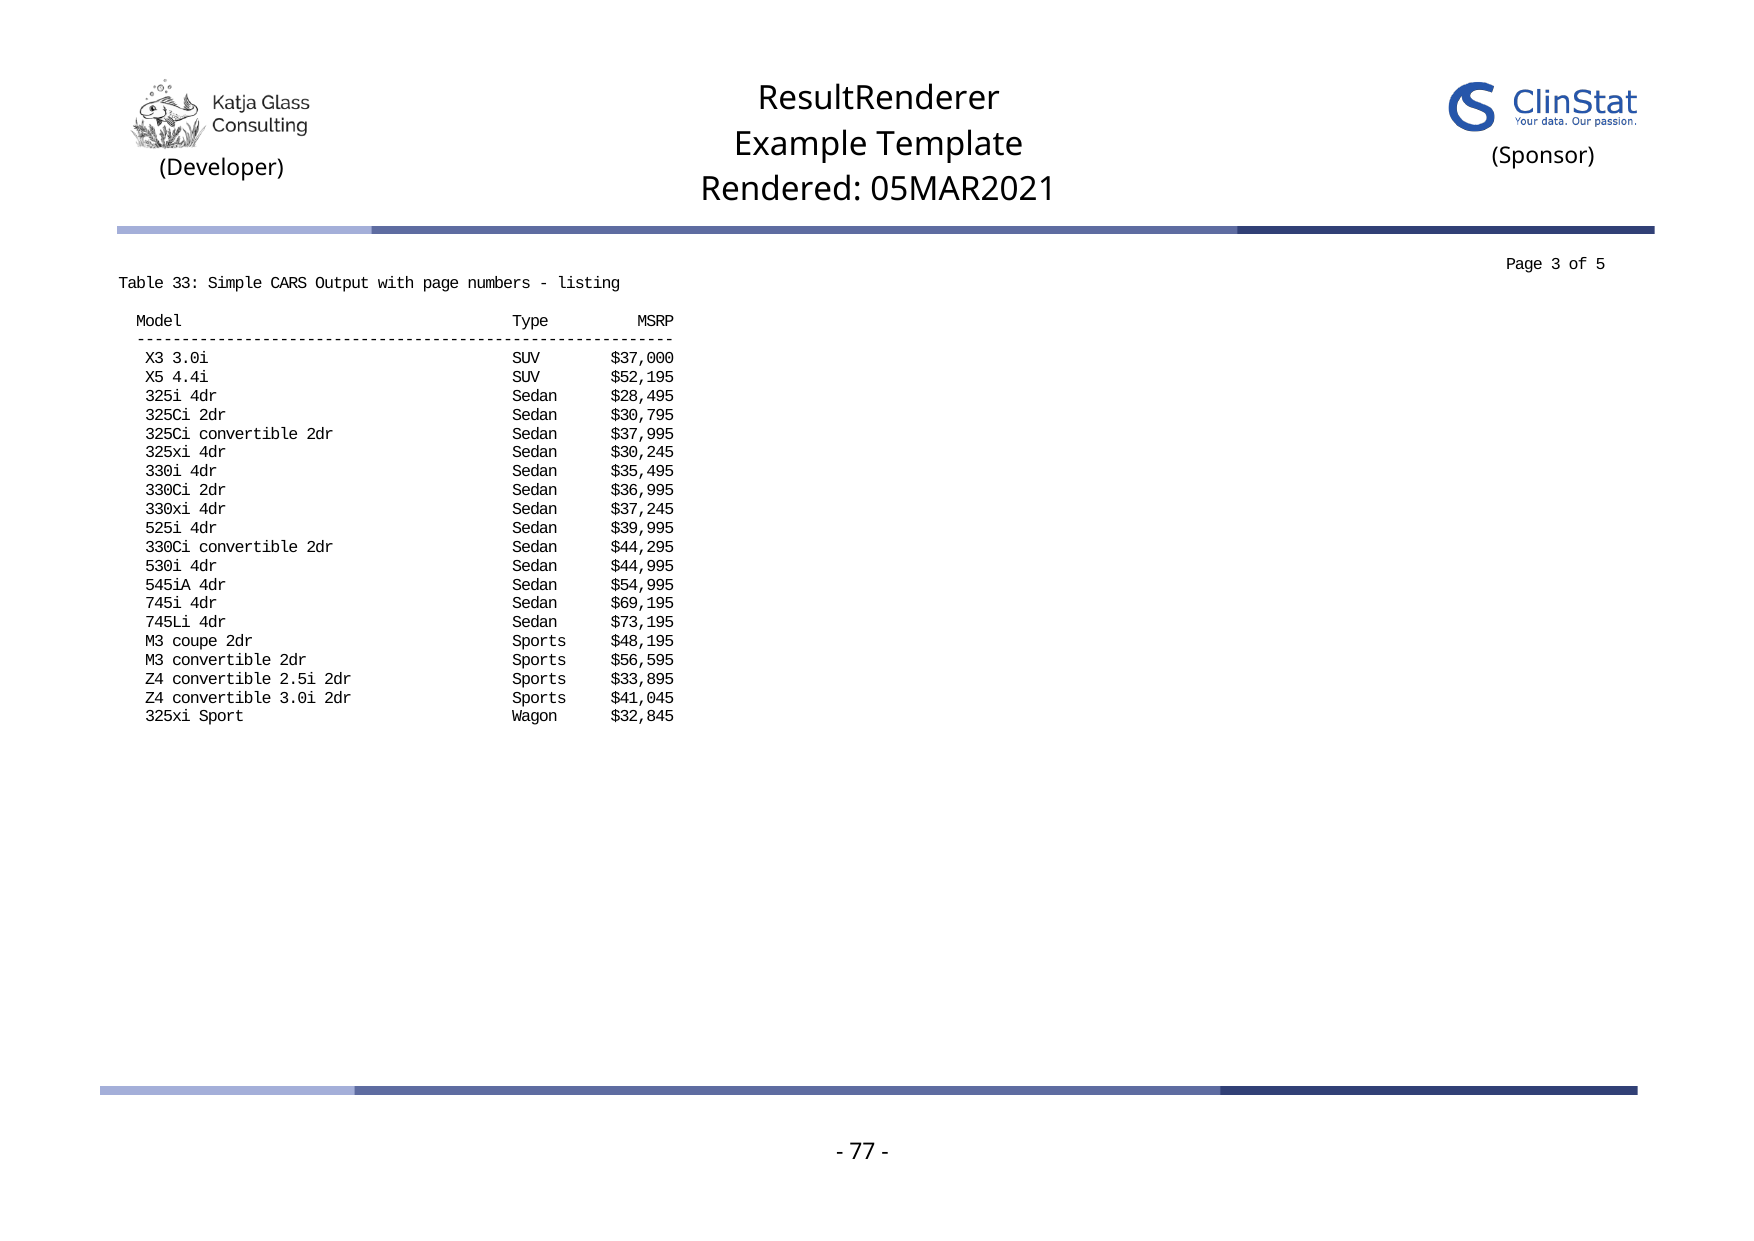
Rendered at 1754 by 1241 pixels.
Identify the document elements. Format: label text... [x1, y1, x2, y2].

text Z4 convertible 2.5i 2dr Sports $33,895 [118, 670, 1606, 689]
picture [1446, 73, 1640, 140]
text 325Ci 2dr Sedan $30,795 [118, 406, 1606, 425]
text Model Type MSRP [118, 312, 1606, 331]
text ------------------------------------------------------------ [118, 331, 1606, 350]
text X5 4.4i SUV $52,195 [118, 369, 1606, 387]
text Table 33: Simple CARS Output with page numbers - listing [118, 274, 1606, 293]
picture [129, 73, 314, 152]
text 330Ci convertible 2dr Sedan $44,295 [118, 538, 1606, 557]
text 325xi 4dr Sedan $30,245 [118, 444, 1606, 463]
text Z4 convertible 3.0i 2dr Sports $41,045 [118, 689, 1606, 708]
text 745Li 4dr Sedan $73,195 [118, 614, 1606, 633]
text 330xi 4dr Sedan $37,245 [118, 501, 1606, 519]
text 330Ci 2dr Sedan $36,995 [118, 482, 1606, 501]
text 325xi Sport Wagon $32,845 [118, 708, 1606, 727]
text X3 3.0i SUV $37,000 [118, 350, 1606, 369]
picture [100, 1086, 1638, 1095]
picture [117, 226, 1655, 234]
text 330i 4dr Sedan $35,495 [118, 463, 1606, 482]
text M3 convertible 2dr Sports $56,595 [118, 651, 1606, 670]
text 545iA 4dr Sedan $54,995 [118, 576, 1606, 595]
text 325i 4dr Sedan $28,495 [118, 387, 1606, 406]
text Page 3 of 5 [118, 256, 1606, 274]
text 325Ci convertible 2dr Sedan $37,995 [118, 425, 1606, 444]
text M3 coupe 2dr Sports $48,195 [118, 633, 1606, 651]
text 745i 4dr Sedan $69,195 [118, 595, 1606, 614]
text 530i 4dr Sedan $44,995 [118, 557, 1606, 576]
text 525i 4dr Sedan $39,995 [118, 519, 1606, 538]
